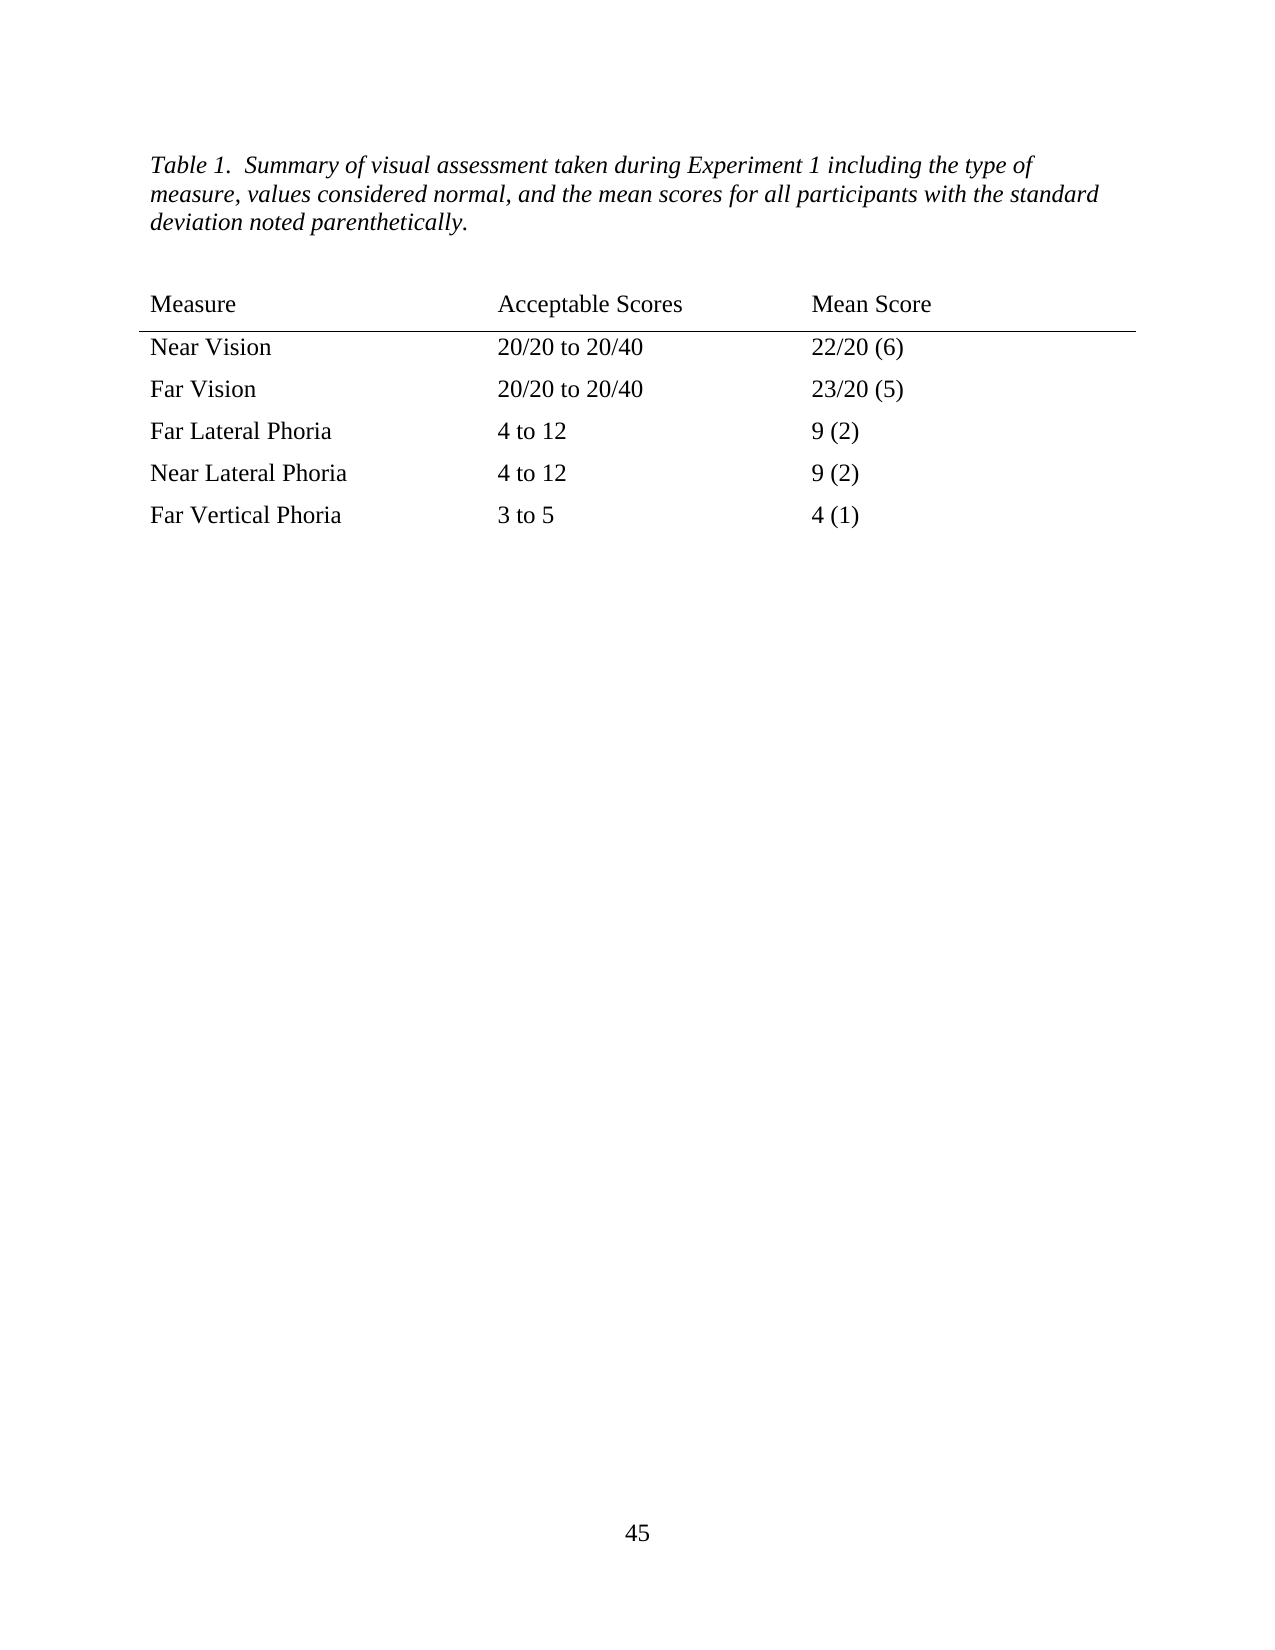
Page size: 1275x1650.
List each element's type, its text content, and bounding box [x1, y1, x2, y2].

table_cell Far Vision [139, 374, 486, 416]
table_cell 20/20 to 20/40 [486, 374, 800, 416]
table_cell Far Lateral Phoria [139, 416, 486, 458]
table_cell Near Vision [139, 332, 486, 374]
table_cell 4 to 12 [486, 416, 800, 458]
table_cell 22/20 (6) [800, 332, 1136, 374]
table_cell 4 (1) [800, 500, 1136, 542]
table_cell 20/20 to 20/40 [486, 332, 800, 374]
table_cell 9 (2) [800, 458, 1136, 500]
table_header Mean Score [800, 289, 1136, 331]
text Table 1. Summary of visual assessment taken during Experiment 1 including the type of measure, values considered normal, and the mean scores for all participants with the standard deviation noted parenthetically. [150, 150, 1125, 236]
table_cell 3 to 5 [486, 500, 800, 542]
table_cell 9 (2) [800, 416, 1136, 458]
table_header Acceptable Scores [486, 289, 800, 331]
table_cell Far Vertical Phoria [139, 500, 486, 542]
table_header Measure [139, 289, 486, 331]
table_cell 23/20 (5) [800, 374, 1136, 416]
table_cell 4 to 12 [486, 458, 800, 500]
table_cell Near Lateral Phoria [139, 458, 486, 500]
